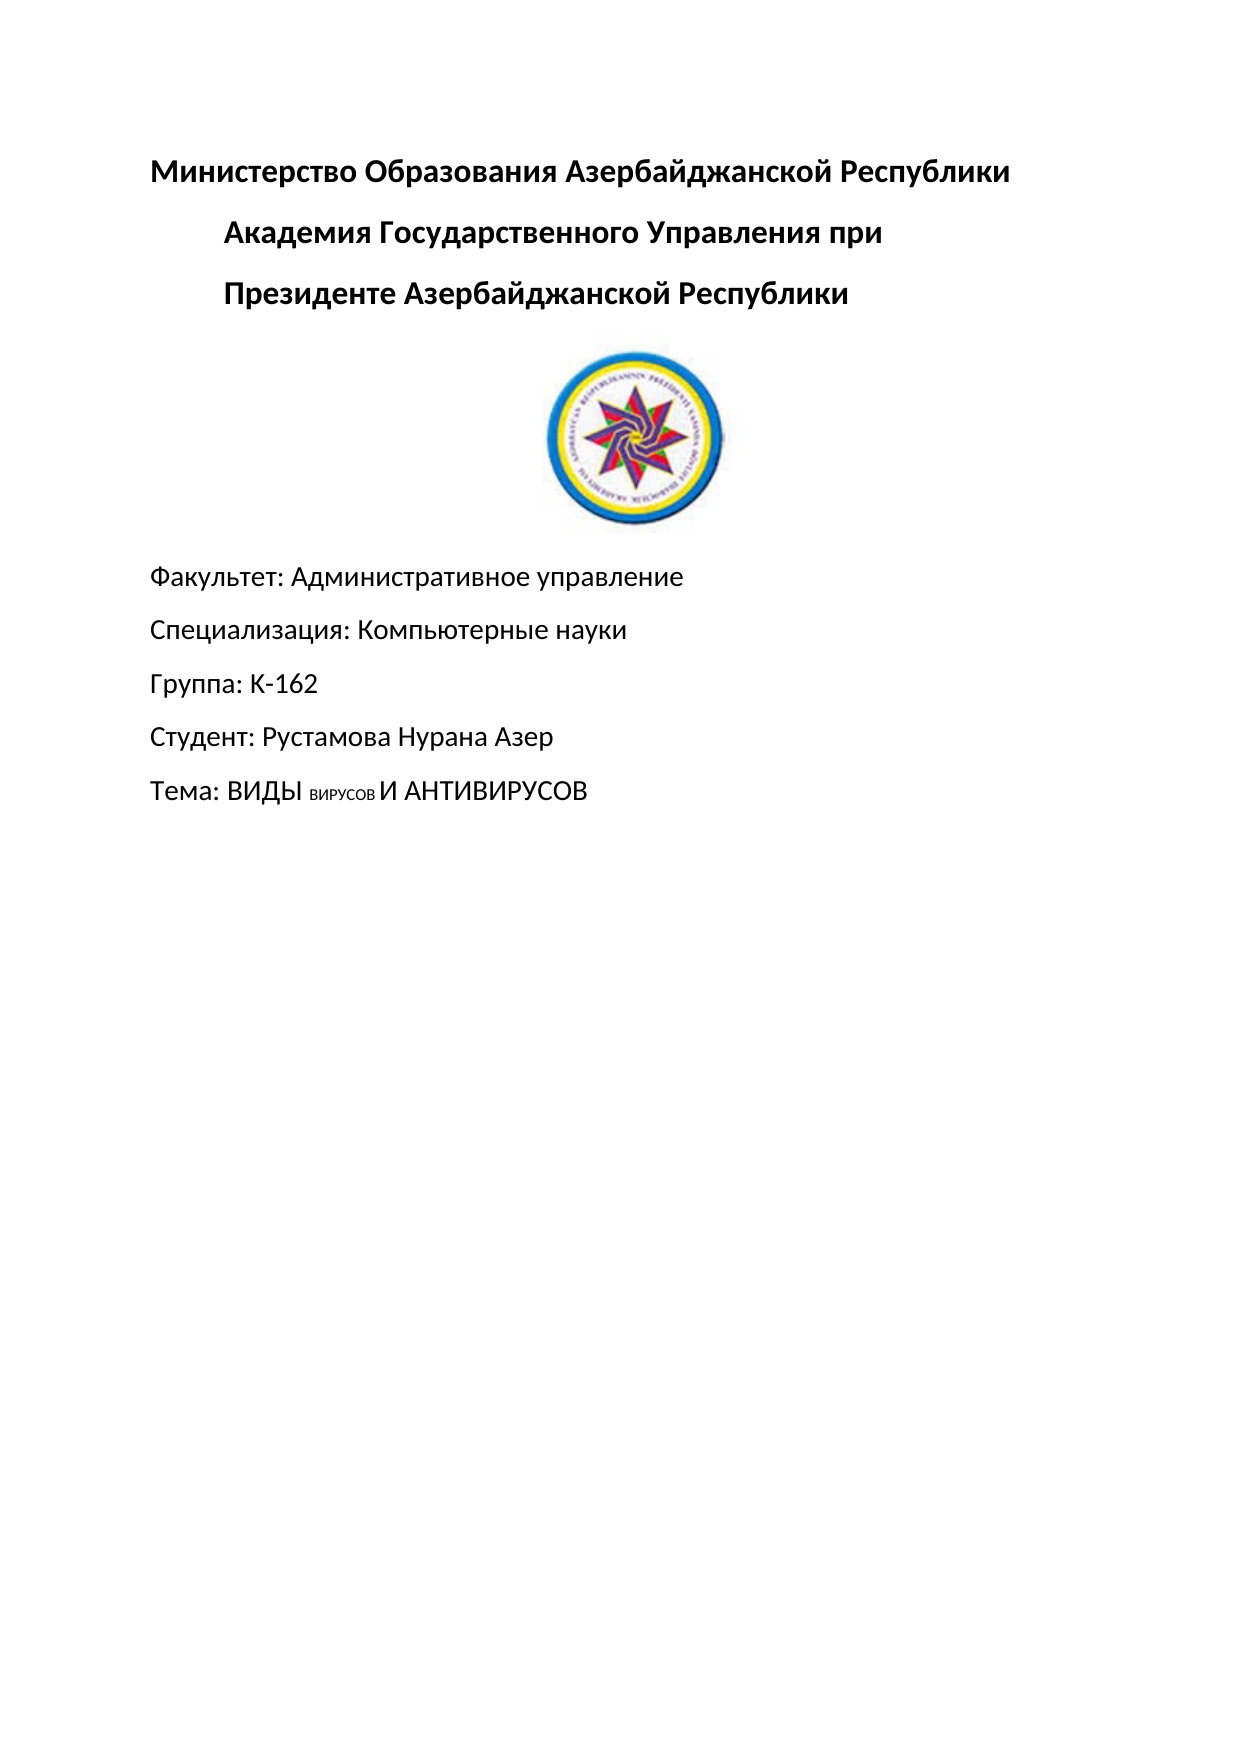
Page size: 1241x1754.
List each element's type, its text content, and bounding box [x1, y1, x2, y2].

text Студент: Рустамова Нурана Азер [150, 718, 1090, 754]
text Специализация: Компьютерные науки [150, 611, 1090, 647]
text Тема: ВИДЫ ВИРУСОВ И АНТИВИРУСОВ [150, 772, 1090, 807]
text Факультет: Административное управление [150, 558, 1090, 594]
text Министерство Образования Азербайджанской Республики [150, 150, 1090, 191]
text Группа: K-162 [150, 665, 1090, 701]
text Академия Государственного Управления при [224, 211, 1090, 252]
picture [518, 333, 754, 544]
text Президенте Азербайджанской Республики [224, 272, 1090, 313]
